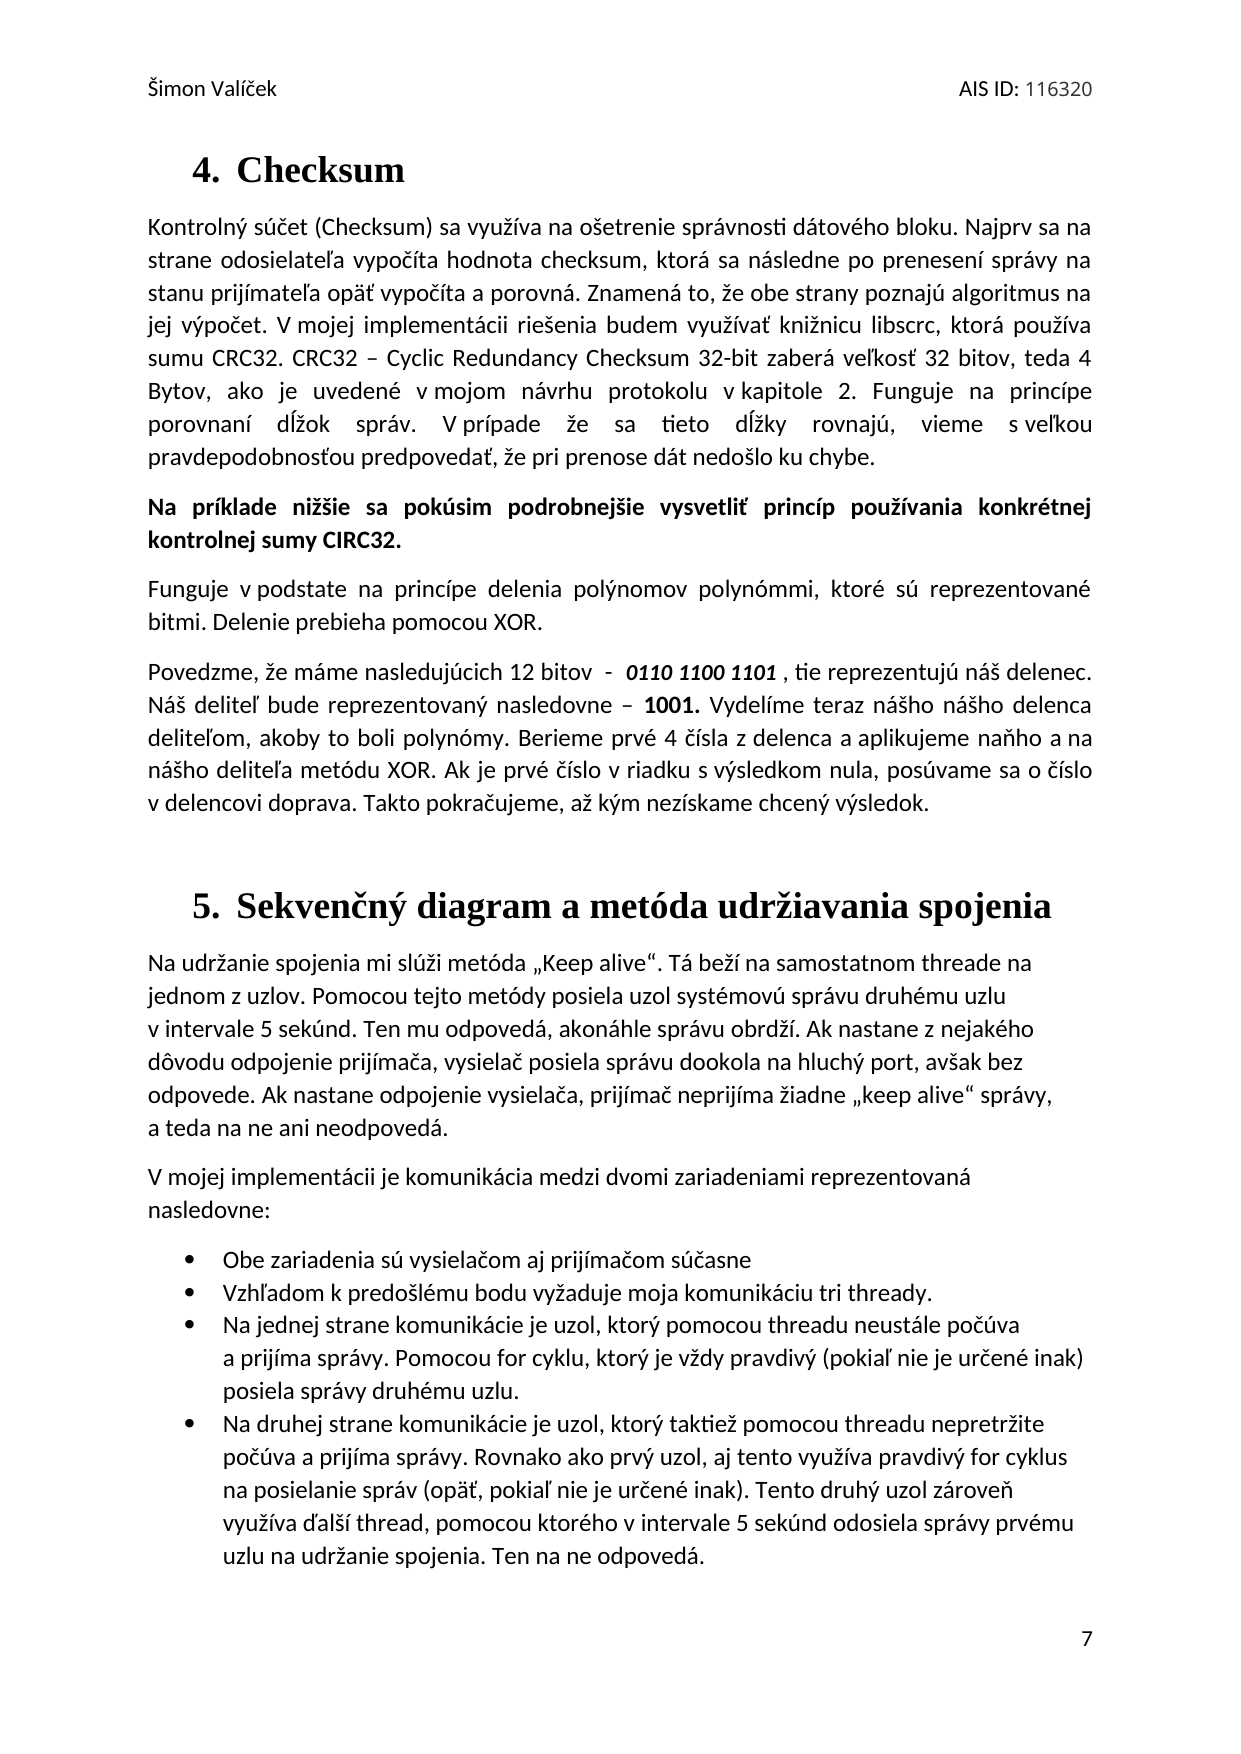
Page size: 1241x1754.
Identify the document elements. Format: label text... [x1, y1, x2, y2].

list Na jednej strane komunikácie je uzol, ktorý pomocou threadu neustále počúva a prijíma správy. Pomocou for cyklu, ktorý je vždy pravdivý (pokiaľ nie je určené inak) posiela správy druhému uzlu. [185, 1310, 1093, 1406]
text Funguje v podstate na princípe delenia polýnomov polynómmi, ktoré sú reprezentované bitmi. Delenie prebieha pomocou XOR. [148, 573, 1093, 637]
text Kontrolný súčet (Checksum) sa využíva na ošetrenie správnosti dátového bloku. Najprv sa na strane odosielateľa vypočíta hodnota checksum, ktorá sa následne po prenesení správy na stanu prijímateľa opäť vypočíta a porovná. Znamená to, že obe strany poznajú algoritmus na jej výpočet. V mojej implementácii riešenia budem využívať knižnicu libscrc, ktorá používa sumu CRC32. CRC32 – Cyclic Redundancy Checksum 32-bit zaberá veľkosť 32 bitov, teda 4 Bytov, ako je uvedené v mojom návrhu protokolu v kapitole 2. Funguje na princípe porovnaní dĺžok správ. V prípade že sa tieto dĺžky rovnajú, vieme s veľkou pravdepodobnosťou predpovedať, že pri prenose dát nedošlo ku chybe. [148, 211, 1093, 472]
text Povedzme, že máme nasledujúcich 12 bitov - 0110 1100 1101 , tie reprezentujú náš delenec. Náš deliteľ bude reprezentovaný nasledovne – 1001. Vydelíme teraz nášho nášho delenca deliteľom, akoby to boli polynómy. Berieme prvé 4 čísla z delenca a aplikujeme naňho a na nášho deliteľa metódu XOR. Ak je prvé číslo v riadku s výsledkom nula, posúvame sa o číslo v delencovi doprava. Takto pokračujeme, až kým nezískame chcený výsledok. [148, 656, 1093, 818]
text Na príklade nižšie sa pokúsim podrobnejšie vysvetliť princíp používania konkrétnej kontrolnej sumy CIRC32. [148, 491, 1093, 554]
list Obe zariadenia sú vysielačom aj prijímačom súčasne [185, 1244, 1093, 1274]
list Checksum [192, 148, 1093, 191]
list Na druhej strane komunikácie je uzol, ktorý taktiež pomocou threadu nepretržite počúva a prijíma správy. Rovnako ako prvý uzol, aj tento využíva pravdivý for cyklus na posielanie správ (opäť, pokiaľ nie je určené inak). Tento druhý uzol zároveň využíva ďalší thread, pomocou ktorého v intervale 5 sekúnd odosiela správy prvému uzlu na udržanie spojenia. Ten na ne odpovedá. [185, 1408, 1093, 1571]
text V mojej implementácii je komunikácia medzi dvomi zariadeniami reprezentovaná nasledovne: [148, 1161, 1093, 1225]
list Vzhľadom k predošlému bodu vyžaduje moja komunikáciu tri thready. [185, 1277, 1093, 1307]
list Sekvenčný diagram a metóda udržiavania spojenia [192, 884, 1093, 927]
text Na udržanie spojenia mi slúži metóda „Keep alive“. Tá beží na samostatnom threade na jednom z uzlov. Pomocou tejto metódy posiela uzol systémovú správu druhému uzlu v intervale 5 sekúnd. Ten mu odpovedá, akonáhle správu obrdží. Ak nastane z nejakého dôvodu odpojenie prijímača, vysielač posiela správu dookola na hluchý port, avšak bez odpovede. Ak nastane odpojenie vysielača, prijímač neprijíma žiadne „keep alive“ správy, a teda na ne ani neodpovedá. [148, 947, 1093, 1142]
